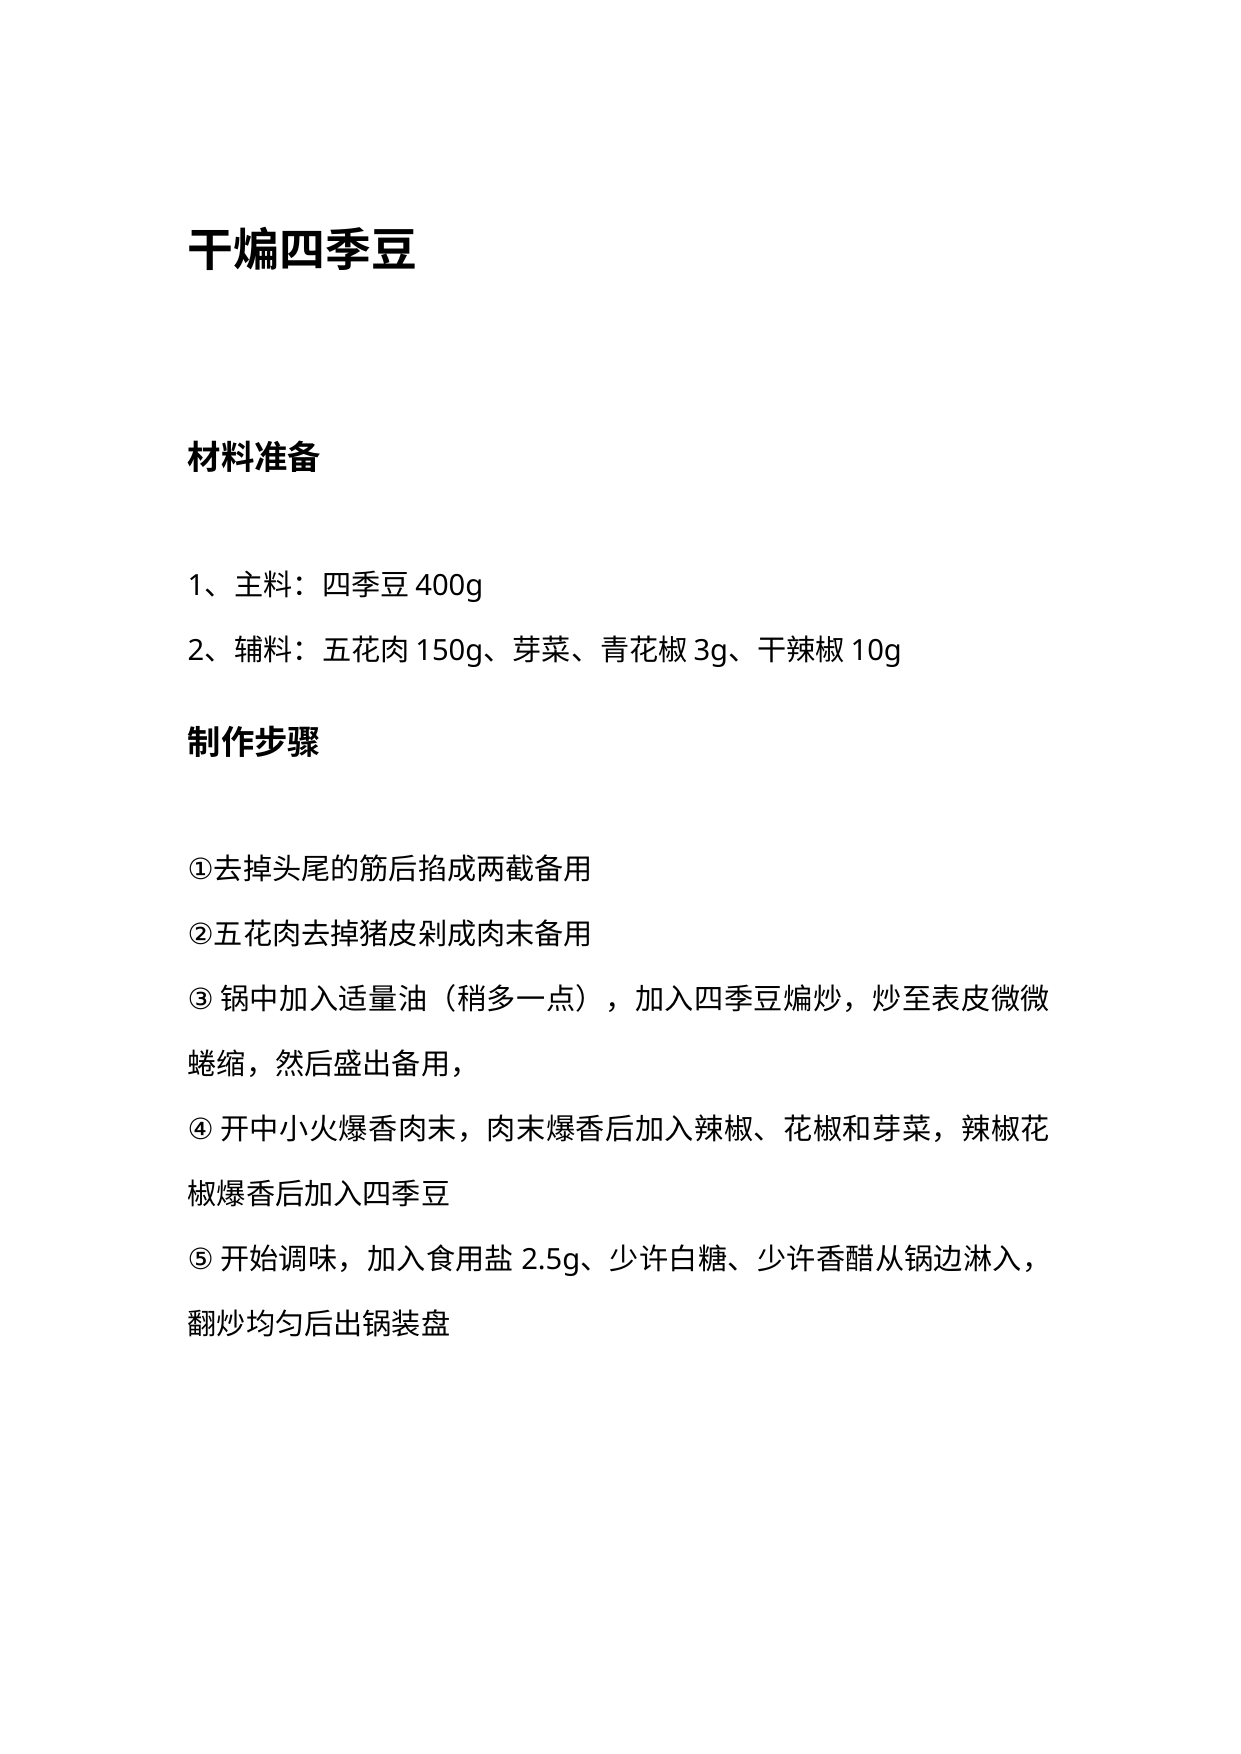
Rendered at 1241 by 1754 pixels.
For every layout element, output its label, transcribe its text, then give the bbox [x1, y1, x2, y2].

text ⑤开始调味，加入食用盐2.5g、少许白糖、少许香醋从锅边淋入，翻炒均匀后出锅装盘 [187, 1224, 1053, 1354]
list 主料：四季豆400g [187, 550, 1053, 615]
text ③锅中加入适量油（稍多一点），加入四季豆煸炒，炒至表皮微微蜷缩，然后盛出备用， [187, 964, 1053, 1094]
subtitle 干煸四季豆 [187, 197, 1053, 295]
text ②五花肉去掉猪皮剁成肉末备用 [187, 899, 1053, 964]
text ④开中小火爆香肉末，肉末爆香后加入辣椒、花椒和芽菜，辣椒花椒爆香后加入四季豆 [187, 1094, 1053, 1224]
text ①去掉头尾的筋后掐成两截备用 [187, 834, 1053, 899]
subtitle 材料准备 [187, 423, 1053, 488]
list 辅料：五花肉150g、芽菜、青花椒3g、干辣椒10g [187, 615, 1053, 680]
subtitle 制作步骤 [187, 707, 1053, 772]
